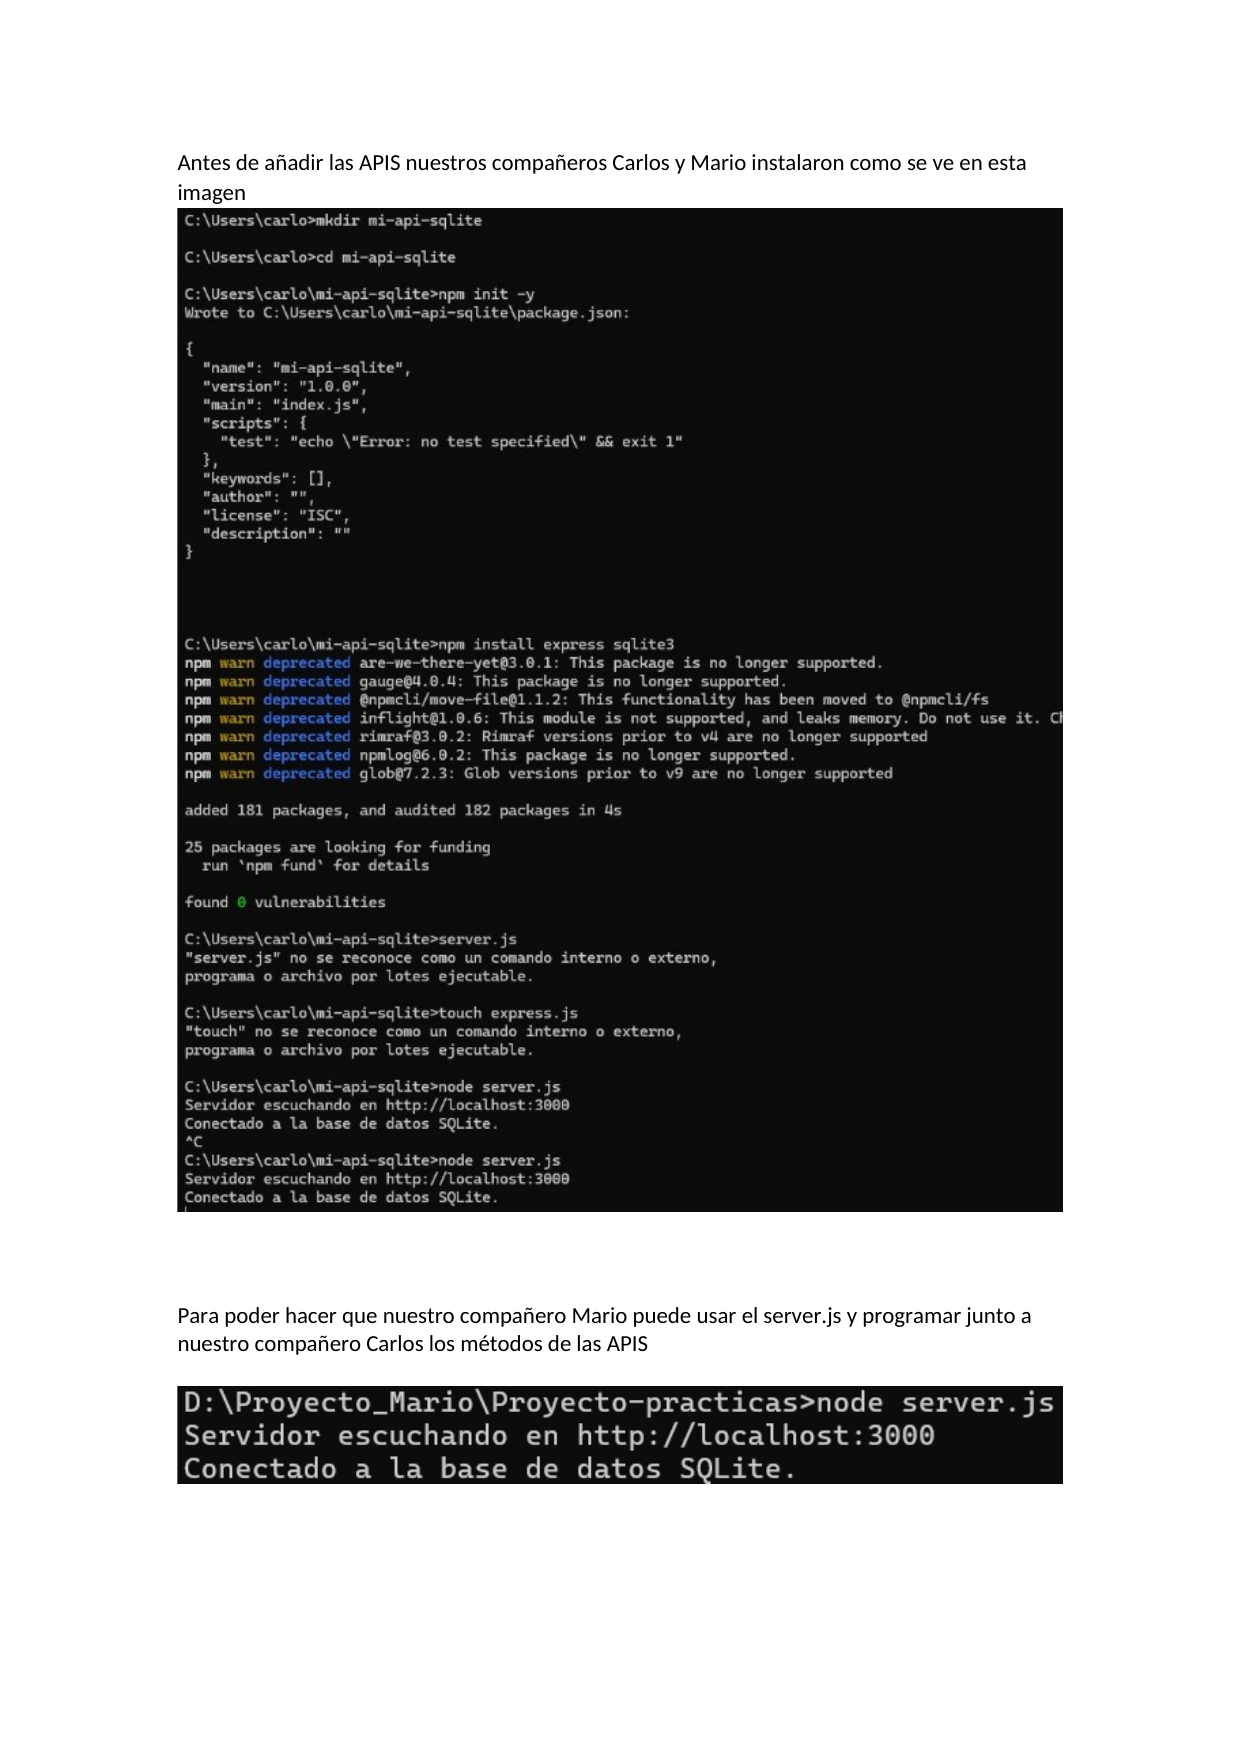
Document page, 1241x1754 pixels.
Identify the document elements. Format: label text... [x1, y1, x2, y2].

text Antes de añadir las APIS nuestros compañeros Carlos y Mario instalaron como se ve en esta imagen [177, 148, 1063, 208]
picture [177, 1386, 1063, 1484]
picture [177, 208, 1063, 1212]
text Para poder hacer que nuestro compañero Mario puede usar el server.js y programar junto a nuestro compañero Carlos los métodos de las APIS [177, 1301, 1063, 1357]
